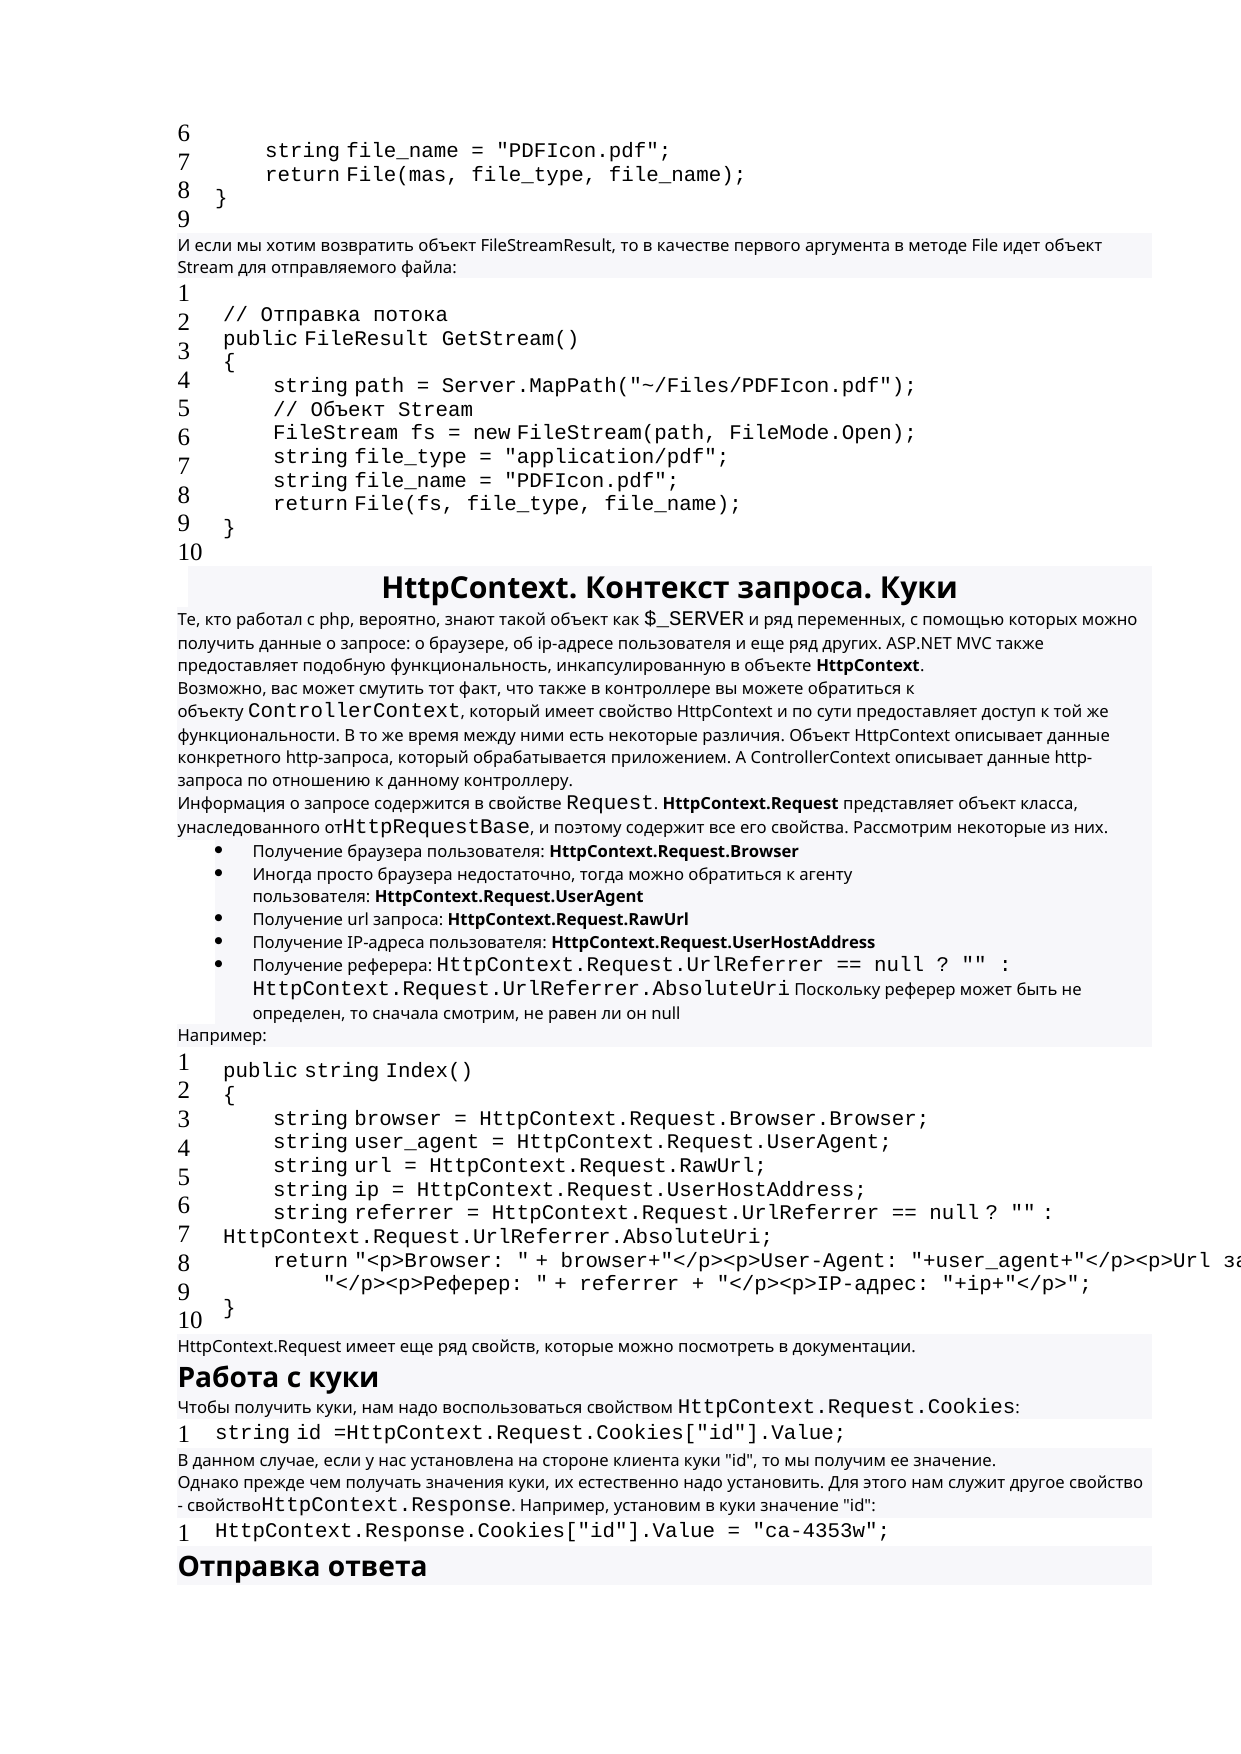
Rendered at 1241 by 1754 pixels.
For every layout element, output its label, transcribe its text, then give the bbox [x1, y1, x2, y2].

text В данном случае, если у нас установлена на стороне клиента куки "id", то мы получим ее значение. [177, 1448, 1152, 1471]
text И если мы хотим возвратить объект FileStreamResult, то в качестве первого аргумента в методе File идет объект Stream для отправляемого файла: [177, 233, 1152, 278]
text Например: [177, 1024, 1152, 1047]
text Возможно, вас может смутить тот факт, что также в контроллере вы можете обратиться к объекту ControllerContext, который имеет свойство HttpContext и по сути предоставляет доступ к той же функциональности. В то же время между ними есть некоторые различия. Объект HttpContext описывает данные конкретного http-запроса, который обрабатывается приложением. А ControllerContext описывает данные http-запроса по отношению к данному контроллеру. [177, 677, 1152, 792]
text HttpContext.Request имеет еще ряд свойств, которые можно посмотреть в документации. [177, 1334, 1152, 1357]
list Получение url запроса: HttpContext.Request.RawUrl [215, 908, 1152, 931]
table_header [215, 118, 1240, 233]
table_header // Отправка потока public FileResult GetStream() { string path = Server.MapPath("~/Files/PDFIcon.pdf"); // Объект Stream FileStream fs = new FileStream(path, FileMode.Open); string file_type = "application/pdf"; string file_name = "PDFIcon.pdf"; return File(fs, file_type, file_name); } [223, 279, 1240, 566]
table_header HttpContext.Response.Cookies["id"].Value = "ca-4353w"; [215, 1518, 1240, 1546]
text Отправка ответа [177, 1546, 1152, 1585]
table_header public string Index() { string browser = HttpContext.Request.Browser.Browser; string user_agent = HttpContext.Request.UserAgent; string url = HttpContext.Request.RawUrl; string ip = HttpContext.Request.UserHostAddress; string referrer = HttpContext.Request.UrlReferrer == null ? "" : HttpContext.Request.UrlReferrer.AbsoluteUri; return "<p>Browser: " + browser+"</p><p>User-Agent: "+user_agent+"</p><p>Url запроса: "+url+ "</p><p>Реферер: " + referrer + "</p><p>IP-адрес: "+ip+"</p>"; } [223, 1047, 1240, 1334]
list Иногда просто браузера недостаточно, тогда можно обратиться к агенту пользователя: HttpContext.Request.UserAgent [215, 862, 1152, 908]
table_header 1 2 3 4 5 6 7 8 9 10 [177, 279, 223, 566]
subtitle HttpContext. Контекст запроса. Куки [188, 566, 1152, 607]
table_header 1 [177, 1518, 215, 1546]
table_header 1 2 3 4 5 6 7 8 9 [177, 118, 215, 233]
text Чтобы получить куки, нам надо воспользоваться свойством HttpContext.Request.Cookies: [177, 1395, 1152, 1419]
table_header string id =HttpContext.Request.Cookies["id"].Value; [215, 1419, 1240, 1448]
text Работа с куки [177, 1357, 1152, 1395]
text Однако прежде чем получать значения куки, их естественно надо установить. Для этого нам служит другое свойство - свойствоHttpContext.Response. Например, установим в куки значение "id": [177, 1471, 1152, 1518]
text Те, кто работал с php, вероятно, знают такой объект как $_SERVER и ряд переменных, с помощью которых можно получить данные о запросе: о браузере, об ip-адресе пользователя и еще ряд других. ASP.NET MVC также предоставляет подобную функциональность, инкапсулированную в объекте HttpContext. [177, 607, 1152, 677]
list Получение IP-адреса пользователя: HttpContext.Request.UserHostAddress [215, 931, 1152, 953]
list Получение реферера: HttpContext.Request.UrlReferrer == null ? "" : HttpContext.Request.UrlReferrer.AbsoluteUri Поскольку реферер может быть не определен, то сначала смотрим, не равен ли он null [215, 953, 1152, 1024]
text Информация о запросе содержится в свойстве Request. HttpContext.Request представляет объект класса, унаследованного отHttpRequestBase, и поэтому содержит все его свойства. Рассмотрим некоторые из них. [177, 792, 1152, 840]
table_header 1 [177, 1419, 215, 1448]
list Получение браузера пользователя: HttpContext.Request.Browser [215, 840, 1152, 862]
table_header 1 2 3 4 5 6 7 8 9 10 [177, 1047, 223, 1334]
